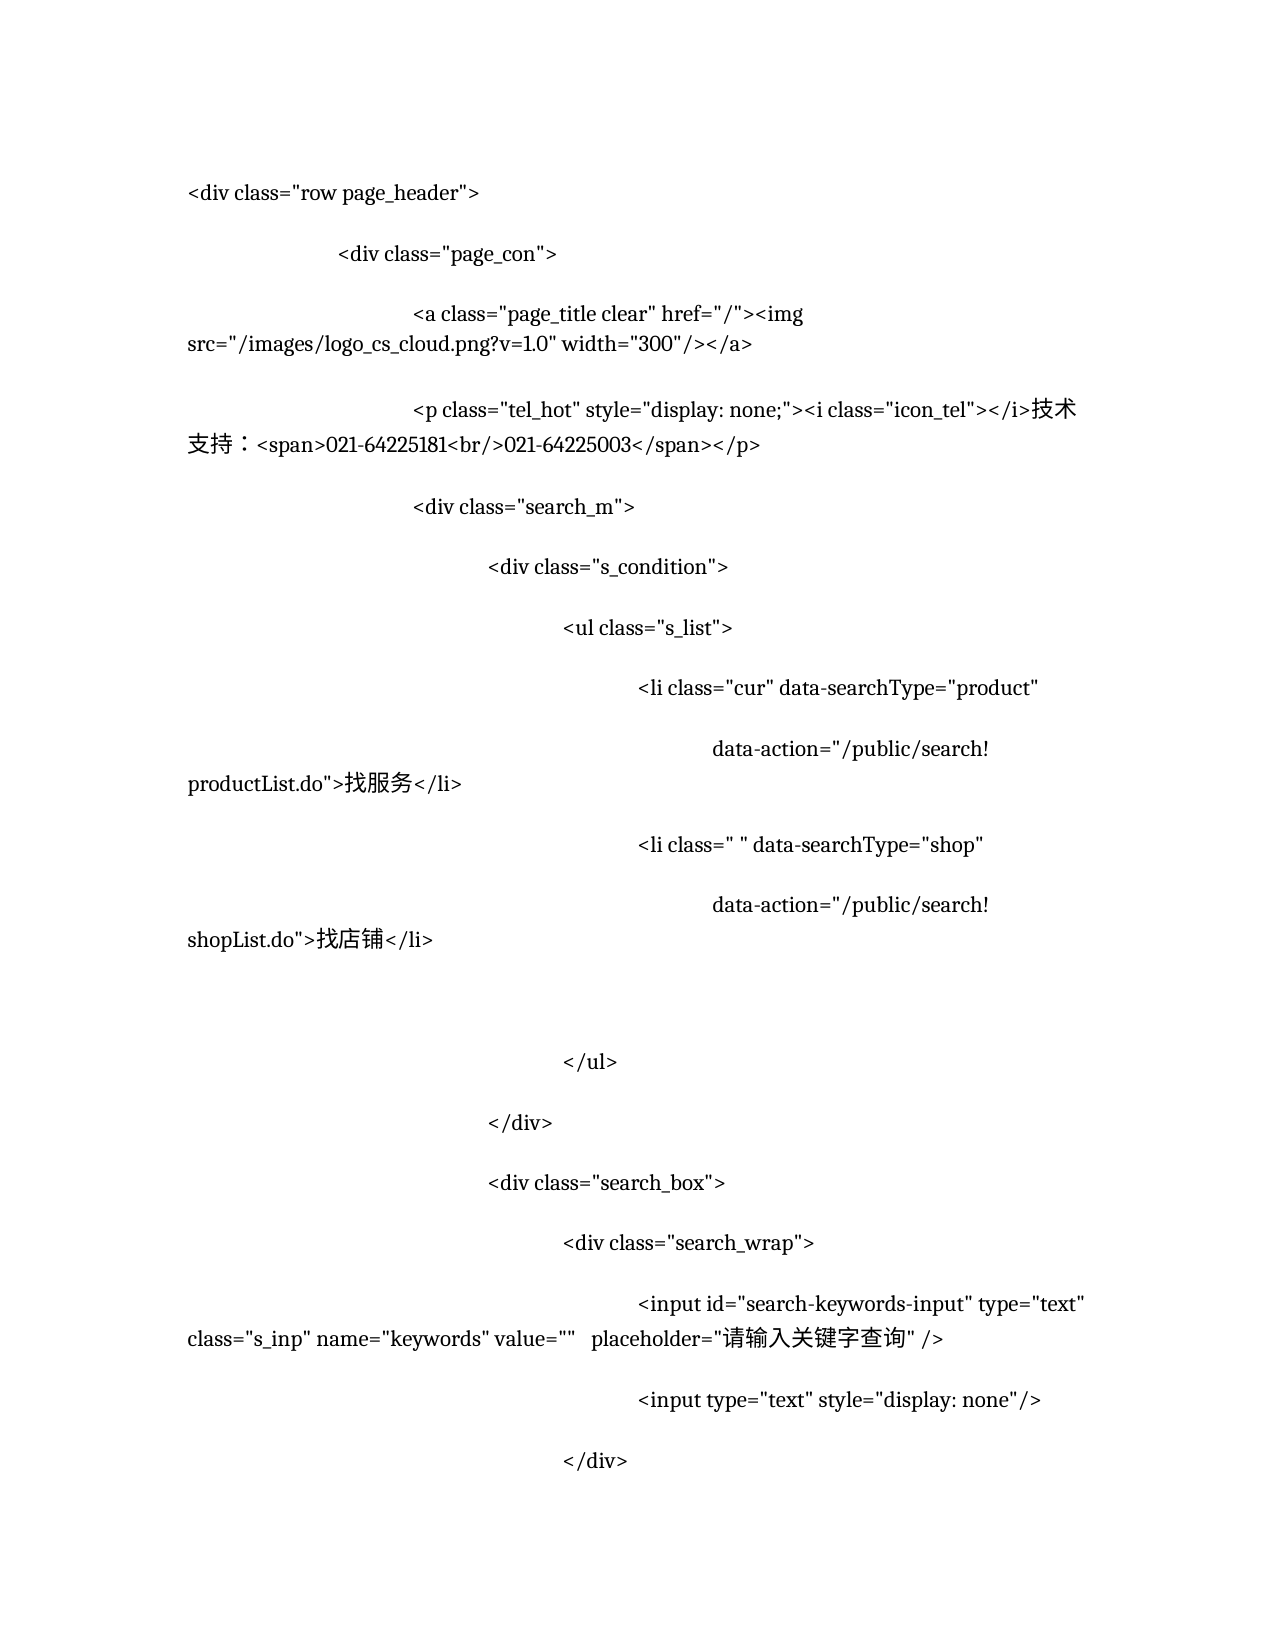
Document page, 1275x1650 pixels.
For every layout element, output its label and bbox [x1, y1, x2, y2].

text [187, 150, 1087, 1474]
